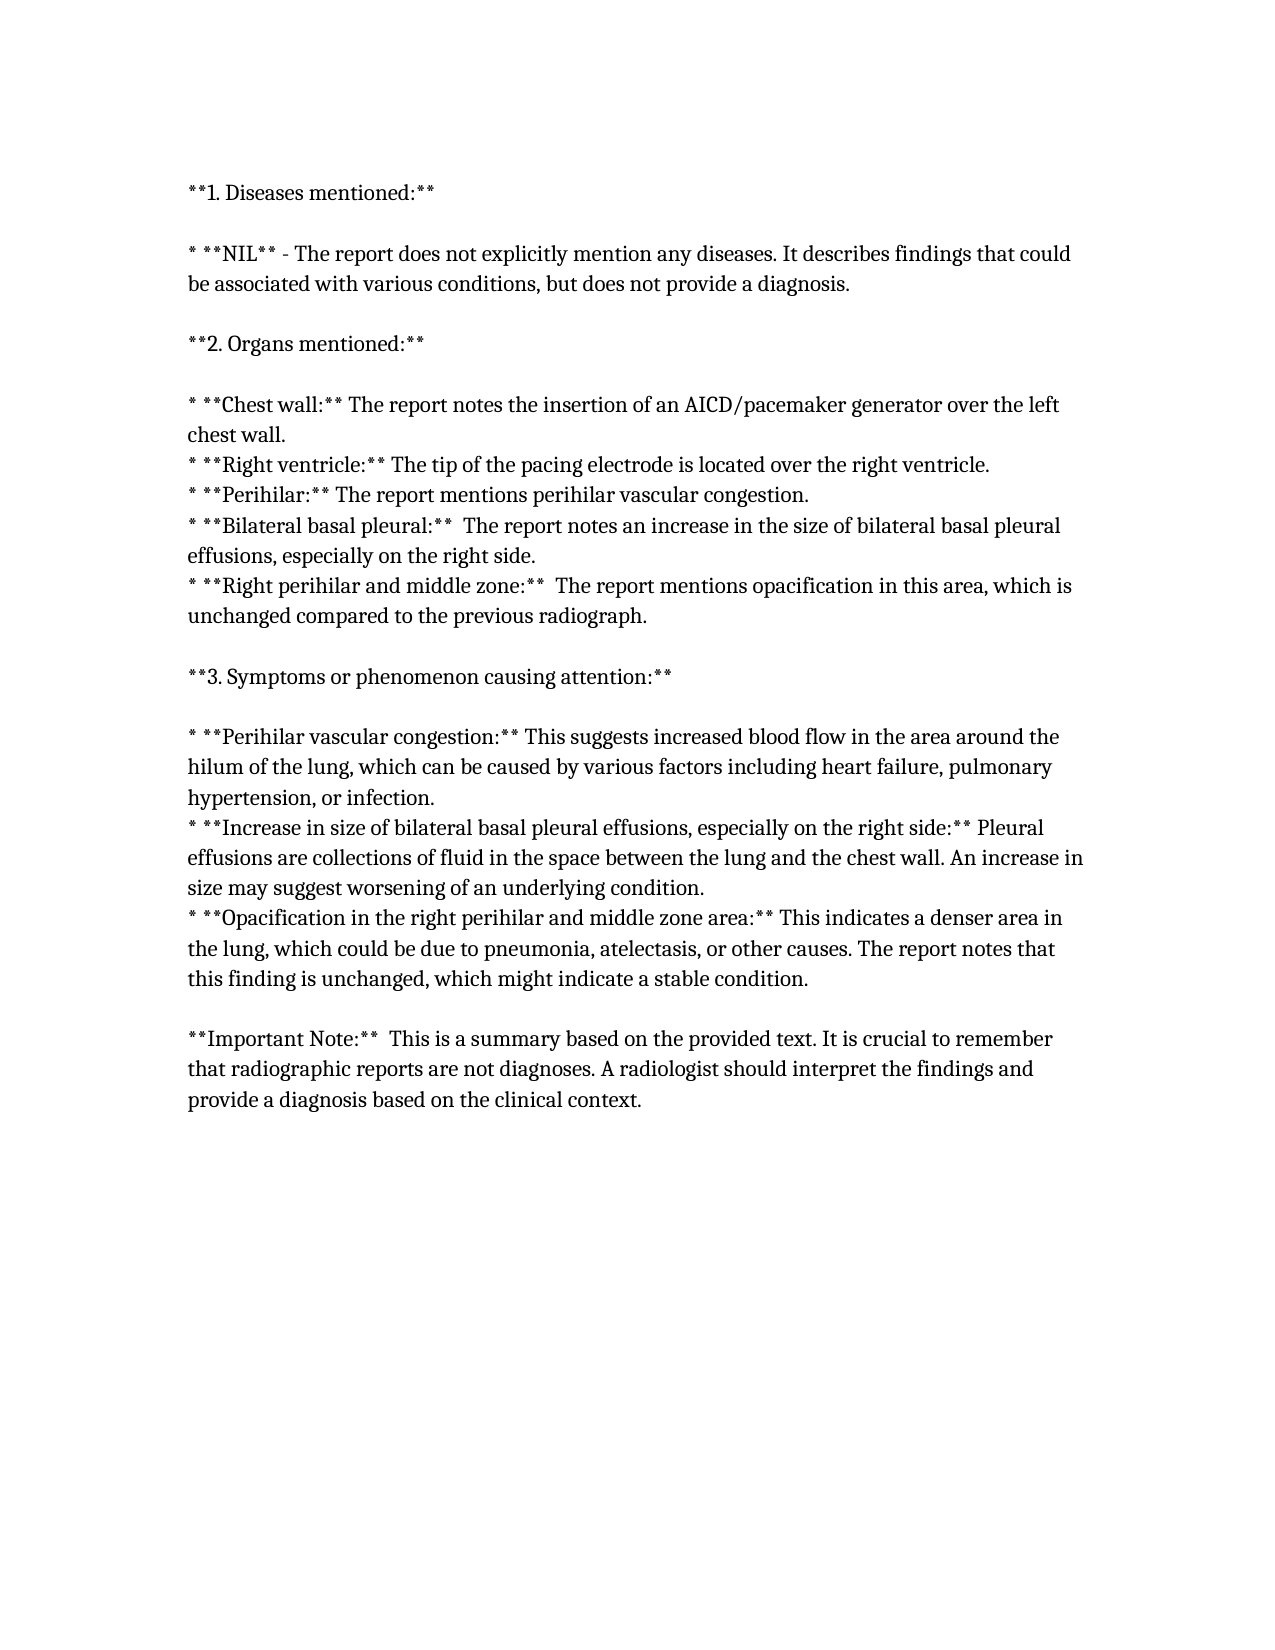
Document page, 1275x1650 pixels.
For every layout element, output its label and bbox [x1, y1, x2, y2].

text [187, 150, 1087, 1113]
